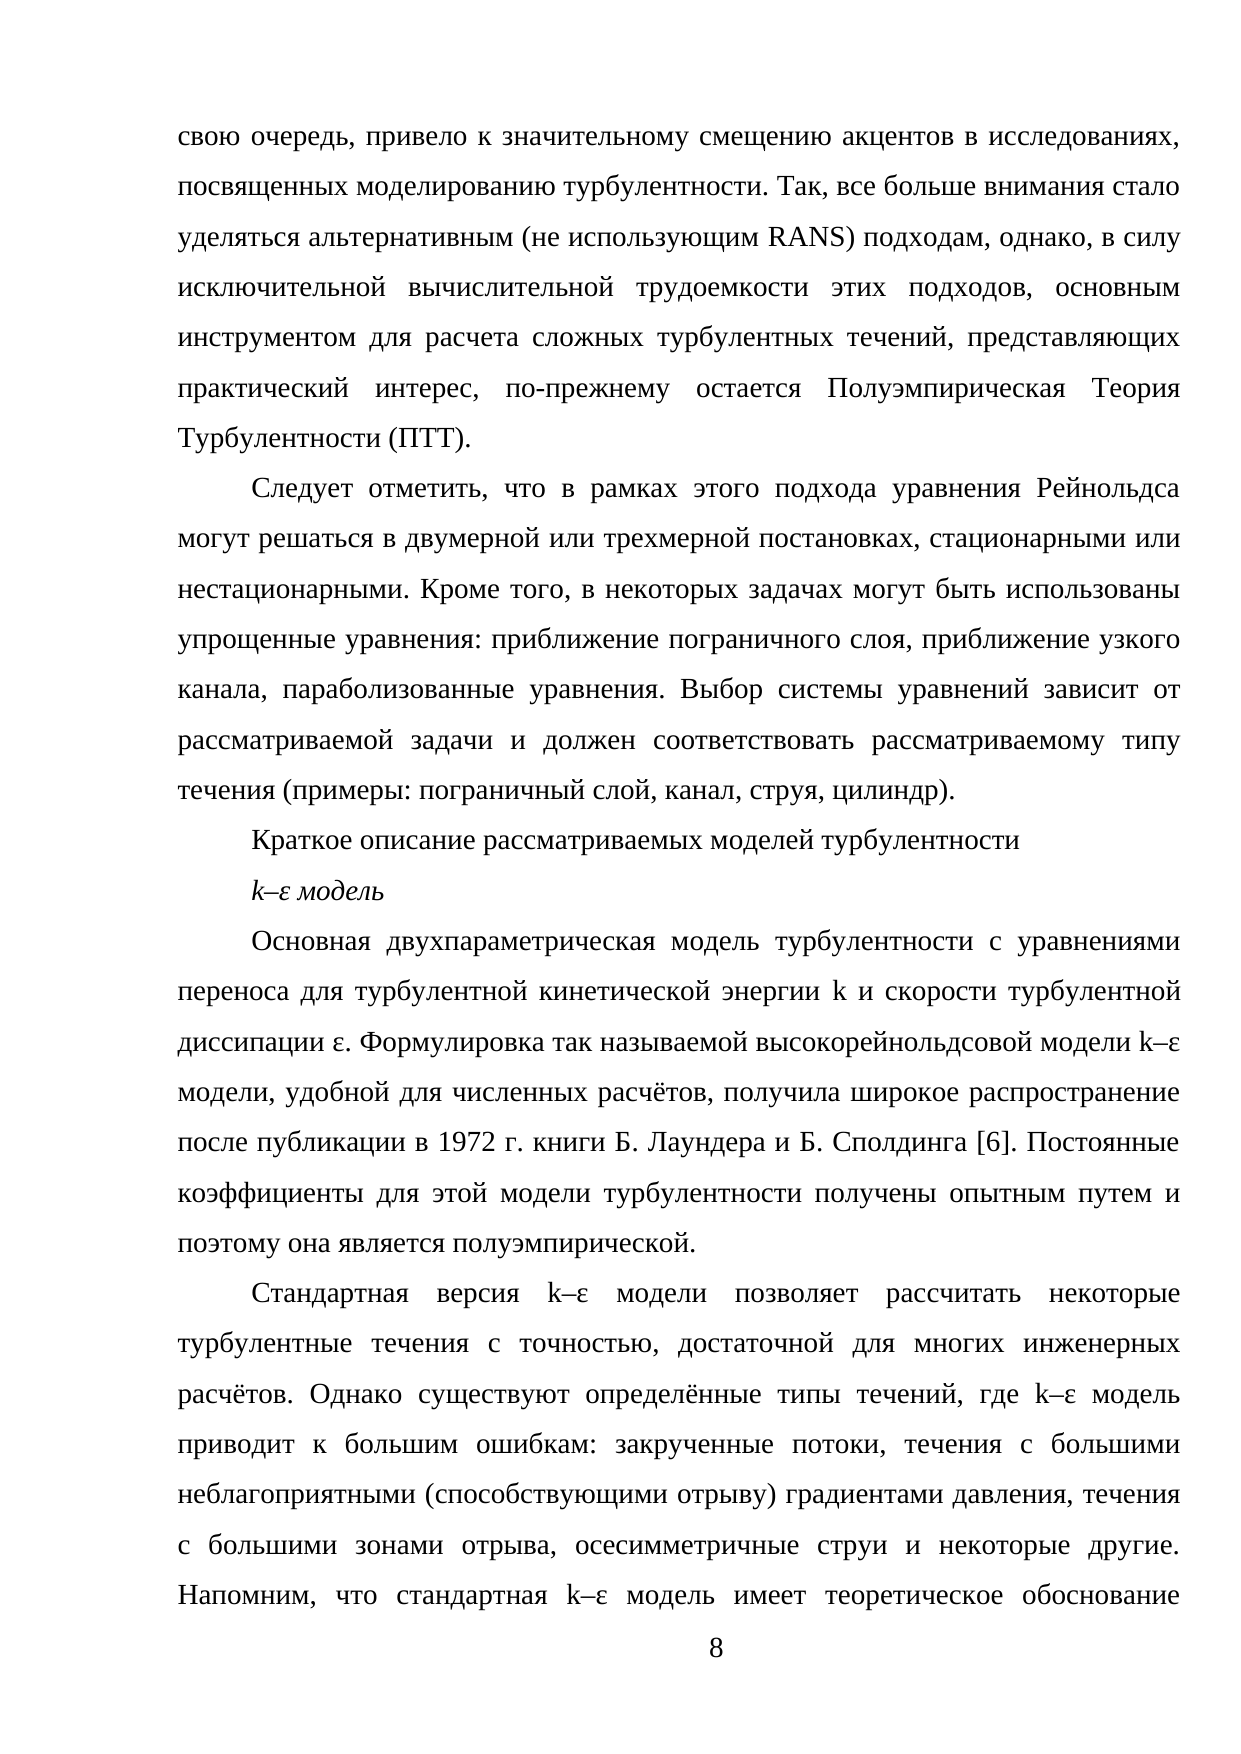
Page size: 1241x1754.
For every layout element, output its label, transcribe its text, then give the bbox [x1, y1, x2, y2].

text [177, 118, 1181, 453]
text k–ε модель [177, 873, 1181, 906]
text Следует отметить, что в рамках этого подхода уравнения Рейнольдса могут решаться в двумерной или трехмерной постановках, стационарными или нестационарными. Кроме того, в некоторых задачах могут быть использованы упрощенные уравнения: приближение пограничного слоя, приближение узкого канала, параболизованные уравнения. Выбор системы уравнений зависит от рассматриваемой задачи и должен соответствовать рассматриваемому типу течения (примеры: пограничный слой, канал, струя, цилиндр). [177, 470, 1181, 806]
text Краткое описание рассматриваемых моделей турбулентности [177, 822, 1181, 856]
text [177, 1275, 1181, 1611]
text Основная двухпараметрическая модель турбулентности с уравнениями переноса для турбулентной кинетической энергии k и скорости турбулентной диссипации ε. Формулировка так называемой высокорейнольдсовой модели k–ε модели, удобной для численных расчётов, получила широкое распространение после публикации в 1972 г. книги Б. Лаундера и Б. Сполдинга [6]. Постоянные коэффициенты для этой модели турбулентности получены опытным путем и поэтому она является полуэмпирической. [177, 923, 1181, 1258]
